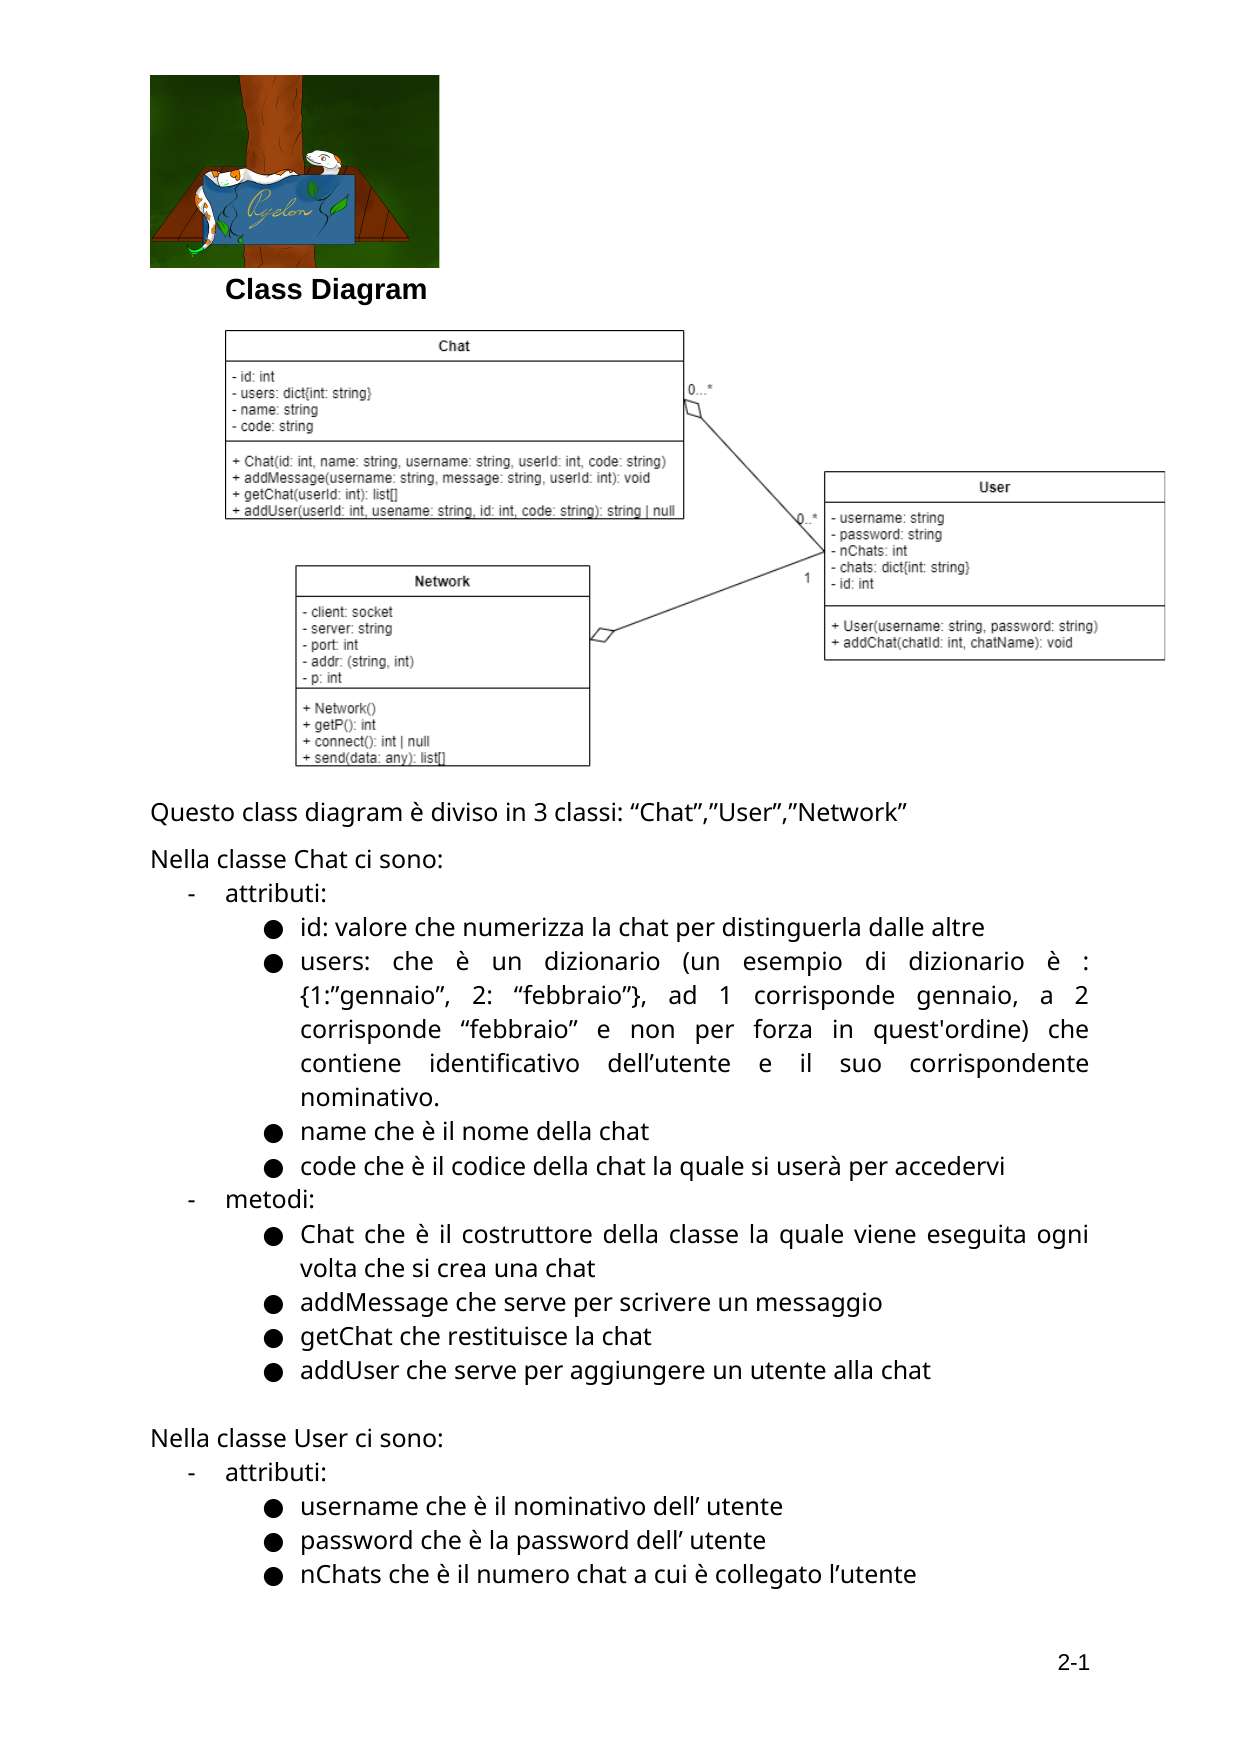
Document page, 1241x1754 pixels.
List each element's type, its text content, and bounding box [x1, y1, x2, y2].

picture [225, 330, 1166, 770]
list code che è il codice della chat la quale si userà per accedervi [262, 1148, 1090, 1182]
text Class Diagram [225, 272, 1090, 305]
text Questo class diagram è diviso in 3 classi: “Chat”,”User”,”Network” [150, 795, 1090, 829]
list addMessage che serve per scrivere un messaggio [262, 1284, 1090, 1318]
list addUser che serve per aggiungere un utente alla chat [262, 1352, 1090, 1387]
list password che è la password dell’ utente [262, 1523, 1090, 1557]
list username che è il nominativo dell’ utente [262, 1489, 1090, 1523]
list nChats che è il numero chat a cui è collegato l’utente [262, 1557, 1090, 1591]
list Chat che è il costruttore della classe la quale viene eseguita ogni volta che si crea una chat [262, 1216, 1090, 1284]
picture [150, 75, 440, 268]
list metodi: [187, 1182, 1090, 1216]
list id: valore che numerizza la chat per distinguerla dalle altre [262, 910, 1090, 944]
list getChat che restituisce la chat [262, 1318, 1090, 1352]
list users: che è un dizionario (un esempio di dizionario è : {1:”gennaio”, 2: “febbraio”}, ad 1 corrisponde gennaio, a 2 corrisponde “febbraio” e non per forza in quest'ordine) che contiene identificativo dell’utente e il suo corrispondente nominativo. [262, 944, 1090, 1114]
list name che è il nome della chat [262, 1114, 1090, 1148]
list attributi: [187, 876, 1090, 910]
text Nella classe Chat ci sono: [150, 842, 1090, 876]
list attributi: [187, 1455, 1090, 1489]
text Nella classe User ci sono: [150, 1421, 1090, 1455]
